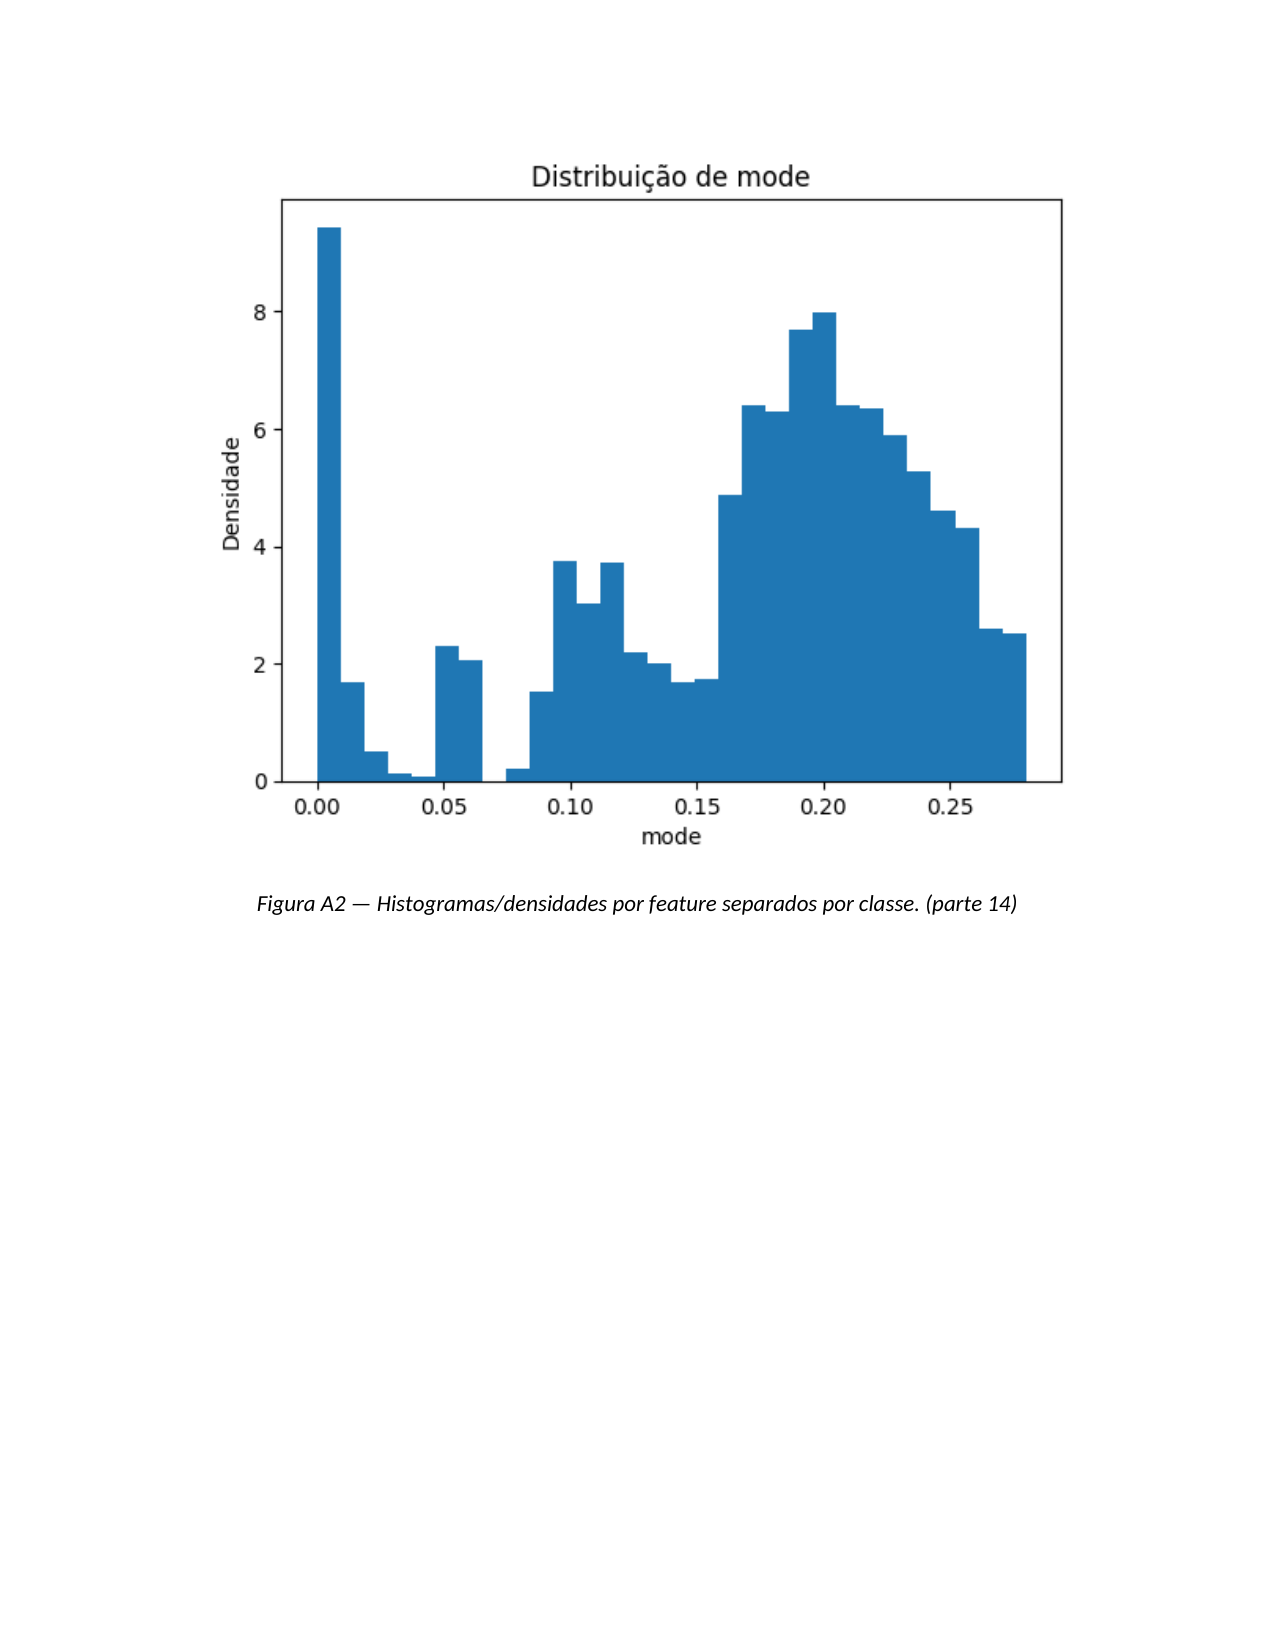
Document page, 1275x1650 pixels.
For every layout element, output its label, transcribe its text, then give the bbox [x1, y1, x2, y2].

picture [206, 150, 1077, 865]
text Figura A2 — Histogramas/densidades por feature separados por classe. (parte 14) [187, 889, 1087, 917]
